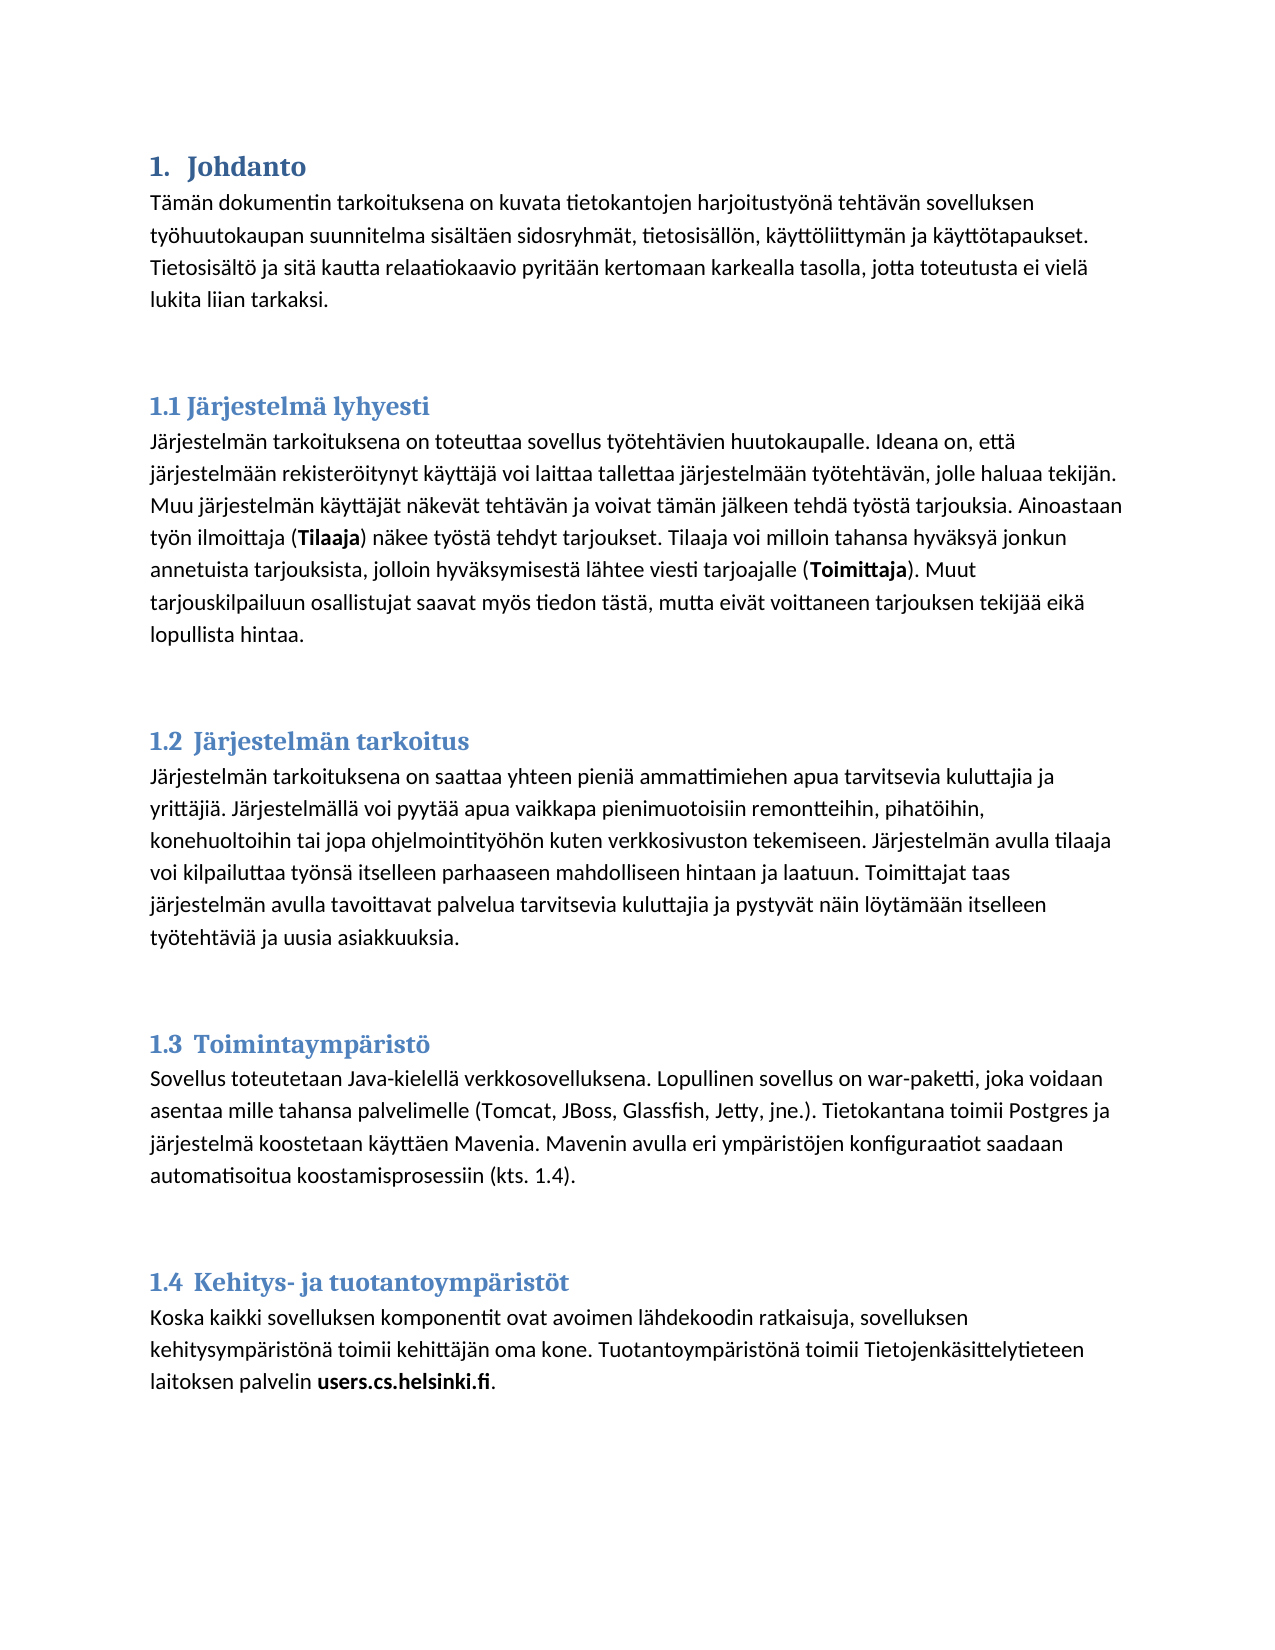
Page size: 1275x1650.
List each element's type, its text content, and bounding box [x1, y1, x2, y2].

subtitle 1.1 Järjestelmä lyhyesti [150, 391, 1125, 422]
text Sovellus toteutetaan Java-kielellä verkkosovelluksena. Lopullinen sovellus on war-paketti, joka voidaan asentaa mille tahansa palvelimelle (Tomcat, JBoss, Glassfish, Jetty, jne.). Tietokantana toimii Postgres ja järjestelmä koostetaan käyttäen Mavenia. Mavenin avulla eri ympäristöjen konfiguraatiot saadaan automatisoitua koostamisprosessiin (kts. 1.4). [150, 1064, 1125, 1189]
text Koska kaikki sovelluksen komponentit ovat avoimen lähdekoodin ratkaisuja, sovelluksen kehitysympäristönä toimii kehittäjän oma kone. Tuotantoympäristönä toimii Tietojenkäsittelytieteen laitoksen palvelin users.cs.helsinki.fi. [150, 1303, 1125, 1395]
text Järjestelmän tarkoituksena on saattaa yhteen pieniä ammattimiehen apua tarvitsevia kuluttajia ja yrittäjiä. Järjestelmällä voi pyytää apua vaikkapa pienimuotoisiin remontteihin, pihatöihin, konehuoltoihin tai jopa ohjelmointityöhön kuten verkkosivuston tekemiseen. Järjestelmän avulla tilaaja voi kilpailuttaa työnsä itselleen parhaaseen mahdolliseen hintaan ja laatuun. Toimittajat taas järjestelmän avulla tavoittavat palvelua tarvitsevia kuluttajia ja pystyvät näin löytämään itselleen työtehtäviä ja uusia asiakkuuksia. [150, 762, 1125, 951]
subtitle Toimintaympäristö [150, 1029, 1125, 1060]
subtitle Järjestelmän tarkoitus [150, 726, 1125, 757]
text Tämän dokumentin tarkoituksena on kuvata tietokantojen harjoitustyönä tehtävän sovelluksen työhuutokaupan suunnitelma sisältäen sidosryhmät, tietosisällön, käyttöliittymän ja käyttötapaukset. Tietosisältö ja sitä kautta relaatiokaavio pyritään kertomaan karkealla tasolla, jotta toteutusta ei vielä lukita liian tarkaksi. [150, 188, 1125, 313]
subtitle Kehitys- ja tuotantoympäristöt [150, 1267, 1125, 1298]
text Järjestelmän tarkoituksena on toteuttaa sovellus työtehtävien huutokaupalle. Ideana on, että järjestelmään rekisteröitynyt käyttäjä voi laittaa tallettaa järjestelmään työtehtävän, jolle haluaa tekijän. Muu järjestelmän käyttäjät näkevät tehtävän ja voivat tämän jälkeen tehdä työstä tarjouksia. Ainoastaan työn ilmoittaja (Tilaaja) näkee työstä tehdyt tarjoukset. Tilaaja voi milloin tahansa hyväksyä jonkun annetuista tarjouksista, jolloin hyväksymisestä lähtee viesti tarjoajalle (Toimittaja). Muut tarjouskilpailuun osallistujat saavat myös tiedon tästä, mutta eivät voittaneen tarjouksen tekijää eikä lopullista hintaa. [150, 427, 1125, 648]
subtitle Johdanto [150, 150, 1125, 183]
